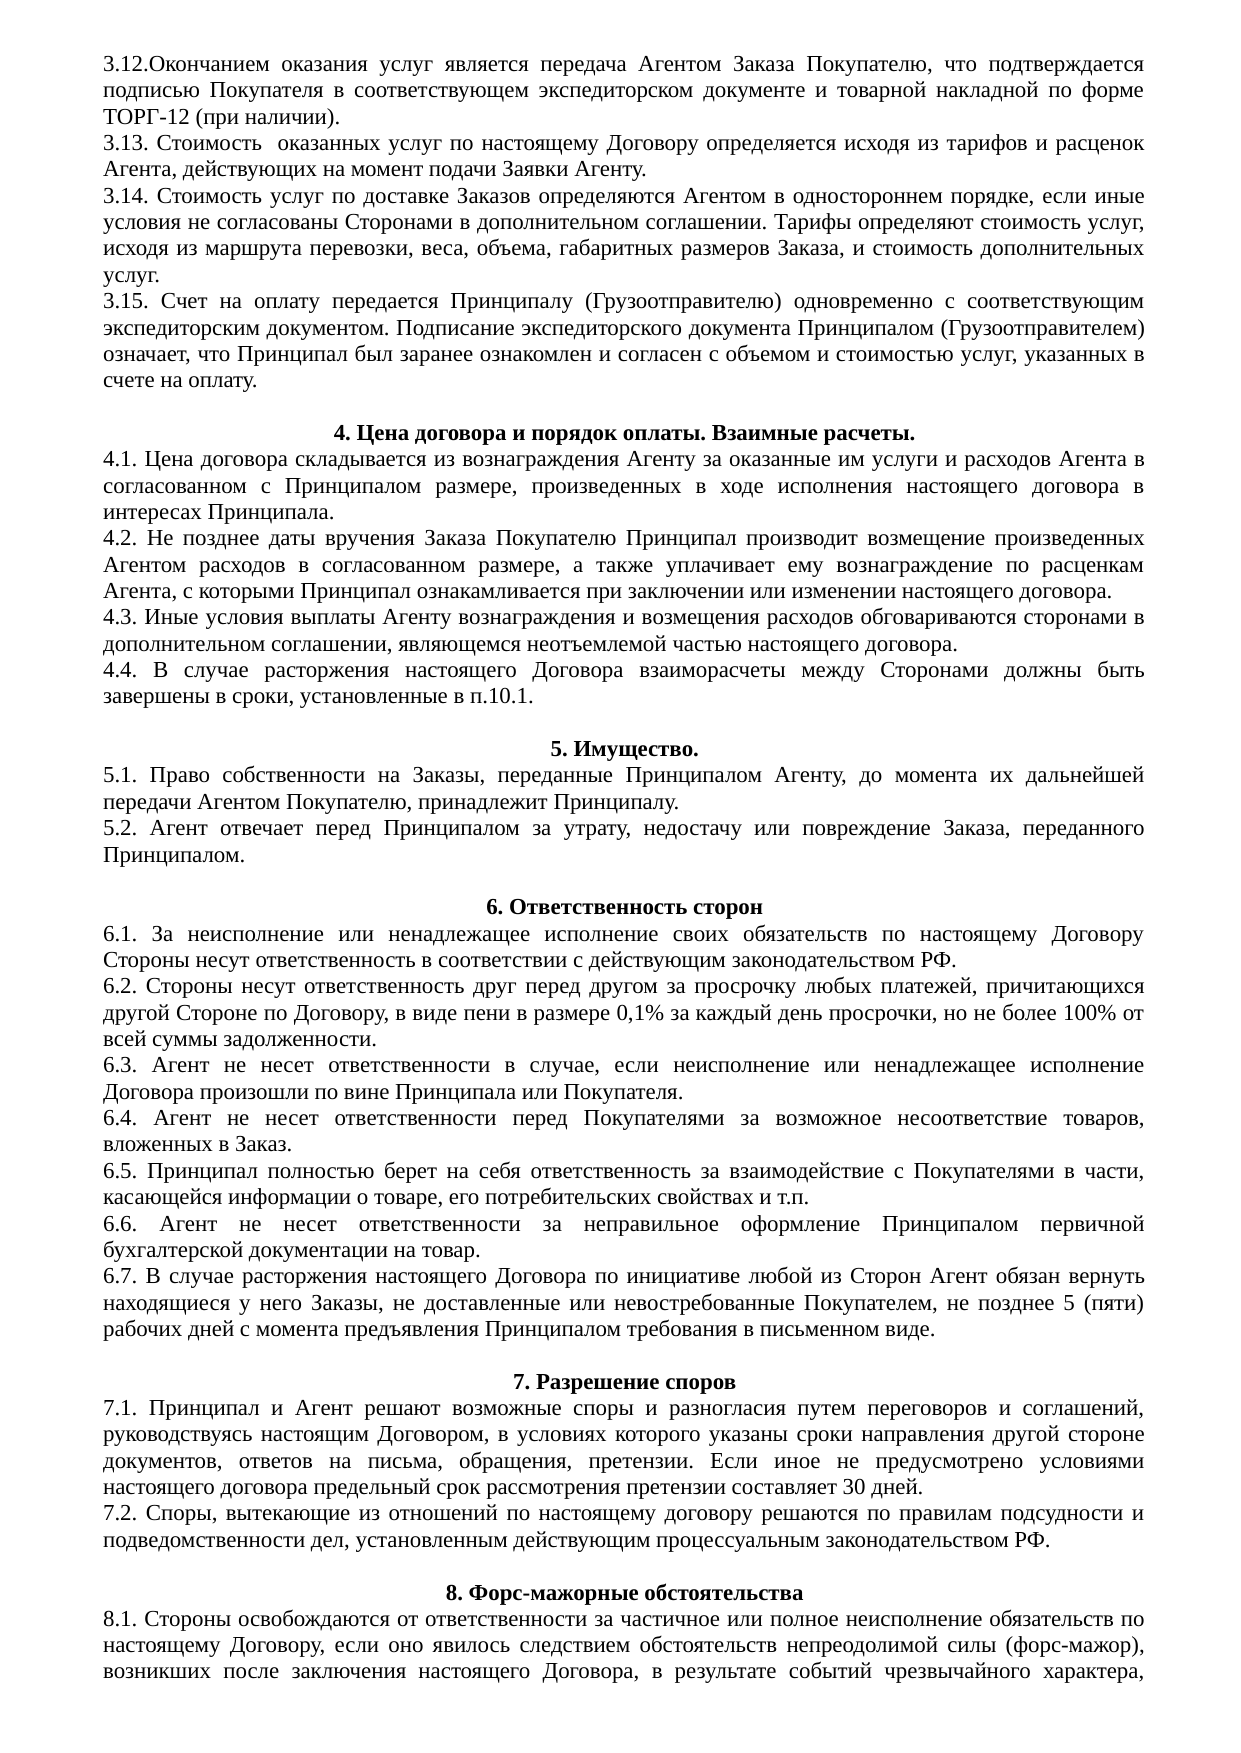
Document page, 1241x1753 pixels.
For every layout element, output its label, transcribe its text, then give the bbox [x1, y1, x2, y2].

text 5.1. Право собственности на Заказы, переданные Принципалом Агенту, до момента их дальнейшей передачи Агентом Покупателю, принадлежит Принципалу. [103, 762, 1146, 814]
text 3.15. Счет на оплату передается Принципалу (Грузоотправителю) одновременно с соответствующим экспедиторским документом. Подписание экспедиторского документа Принципалом (Грузоотправителем) означает, что Принципал был заранее ознакомлен и согласен с объемом и стоимостью услуг, указанных в счете на оплату. [103, 287, 1146, 393]
text 6.5. Принципал полностью берет на себя ответственность за взаимодействие с Покупателями в части, касающейся информации о товаре, его потребительских свойствах и т.п. [103, 1157, 1146, 1209]
text 4. Цена договора и порядок оплаты. Взаимные расчеты. [103, 419, 1146, 445]
text 7. Разрешение споров [103, 1368, 1146, 1394]
text 8. Форс-мажорные обстоятельства [103, 1578, 1146, 1605]
text 6.6. Агент не несет ответственности за неправильное оформление Принципалом первичной бухгалтерской документации на товар. [103, 1209, 1146, 1262]
text 6.1. За неисполнение или ненадлежащее исполнение своих обязательств по настоящему Договору Стороны несут ответственность в соответствии с действующим законодательством РФ. [103, 920, 1146, 972]
text 3.14. Стоимость услуг по доставке Заказов определяются Агентом в одностороннем порядке, если иные условия не согласованы Сторонами в дополнительном соглашении. Тарифы определяют стоимость услуг, исходя из маршрута перевозки, веса, объема, габаритных размеров Заказа, и стоимость дополнительных услуг. [103, 182, 1146, 287]
text 3.13. Стоимость оказанных услуг по настоящему Договору определяется исходя из тарифов и расценок Агента, действующих на момент подачи Заявки Агенту. [103, 129, 1146, 182]
text 5.2. Агент отвечает перед Принципалом за утрату, недостачу или повреждение Заказа, переданного Принципалом. [103, 814, 1146, 867]
text 3.12.Окончанием оказания услуг является передача Агентом Заказа Покупателю, что подтверждается подписью Покупателя в соответствующем экспедиторском документе и товарной накладной по форме ТОРГ-12 (при наличии). [103, 50, 1146, 129]
text 4.4. В случае расторжения настоящего Договора взаиморасчеты между Сторонами должны быть завершены в сроки, установленные в п.10.1. [103, 656, 1146, 709]
text 6.3. Агент не несет ответственности в случае, если неисполнение или ненадлежащее исполнение Договора произошли по вине Принципала или Покупателя. [103, 1051, 1146, 1104]
text 7.1. Принципал и Агент решают возможные споры и разногласия путем переговоров и соглашений, руководствуясь настоящим Договором, в условиях которого указаны сроки направления другой стороне документов, ответов на письма, обращения, претензии. Если иное не предусмотрено условиями настоящего договора предельный срок рассмотрения претензии составляет 30 дней. [103, 1394, 1146, 1499]
text 4.3. Иные условия выплаты Агенту вознаграждения и возмещения расходов обговариваются сторонами в дополнительном соглашении, являющемся неотъемлемой частью настоящего договора. [103, 603, 1146, 656]
text 6. Ответственность сторон [103, 893, 1146, 920]
text 6.7. В случае расторжения настоящего Договора по инициативе любой из Сторон Агент обязан вернуть находящиеся у него Заказы, не доставленные или невостребованные Покупателем, не позднее 5 (пяти) рабочих дней с момента предъявления Принципалом требования в письменном виде. [103, 1262, 1146, 1341]
text 4.1. Цена договора складывается из вознаграждения Агенту за оказанные им услуги и расходов Агента в согласованном с Принципалом размере, произведенных в ходе исполнения настоящего договора в интересах Принципала. [103, 445, 1146, 524]
text 6.2. Стороны несут ответственность друг перед другом за просрочку любых платежей, причитающихся другой Стороне по Договору, в виде пени в размере 0,1% за каждый день просрочки, но не более 100% от всей суммы задолженности. [103, 972, 1146, 1051]
text 6.4. Агент не несет ответственности перед Покупателями за возможное несоответствие товаров, вложенных в Заказ. [103, 1104, 1146, 1157]
text 7.2. Споры, вытекающие из отношений по настоящему договору решаются по правилам подсудности и подведомственности дел, установленным действующим процессуальным законодательством РФ. [103, 1499, 1146, 1552]
text 5. Имущество. [103, 735, 1146, 762]
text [103, 1605, 1146, 1684]
text 4.2. Не позднее даты вручения Заказа Покупателю Принципал производит возмещение произведенных Агентом расходов в согласованном размере, а также уплачивает ему вознаграждение по расценкам Агента, с которыми Принципал ознакамливается при заключении или изменении настоящего договора. [103, 524, 1146, 603]
